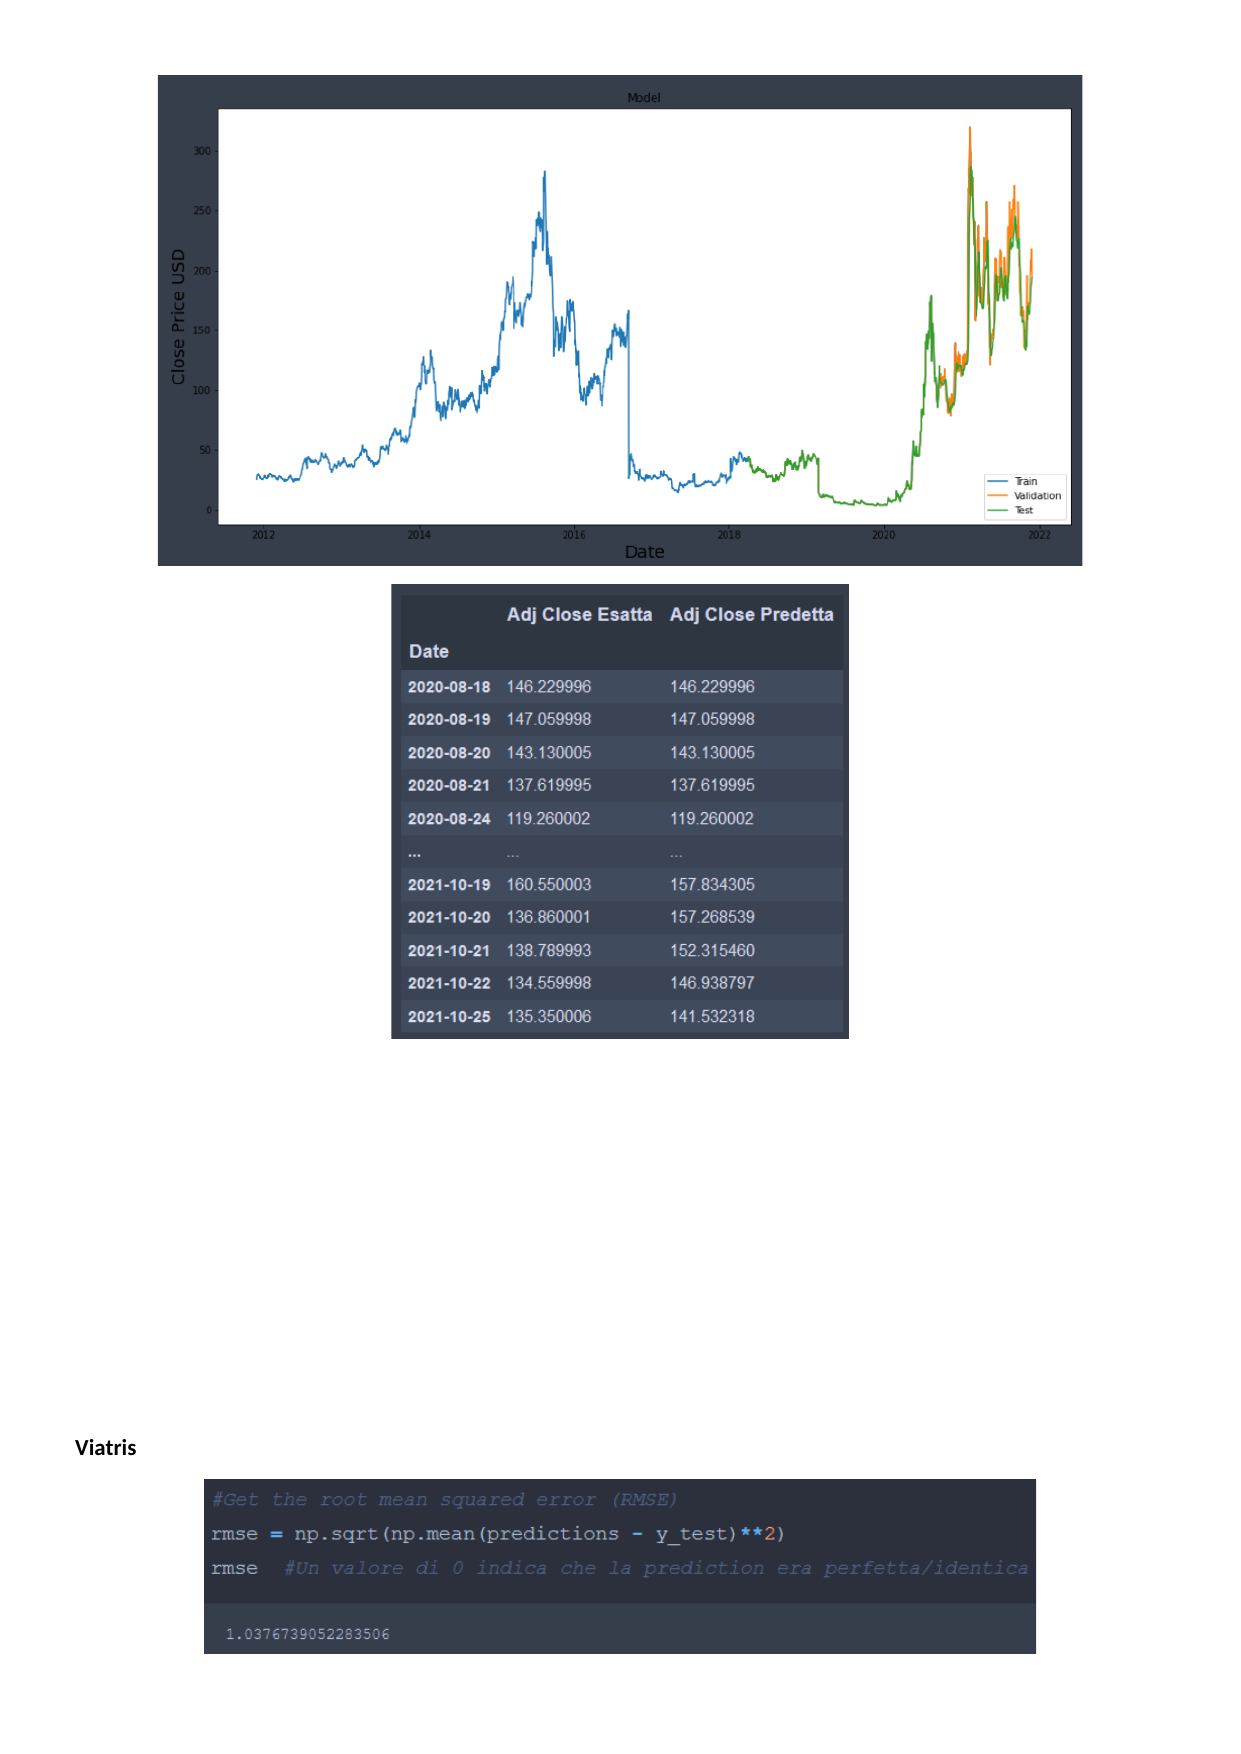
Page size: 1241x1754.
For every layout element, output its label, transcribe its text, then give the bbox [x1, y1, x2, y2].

list Viatris [75, 1433, 1165, 1461]
picture [204, 1479, 1037, 1654]
picture [391, 584, 849, 1039]
picture [157, 75, 1083, 566]
